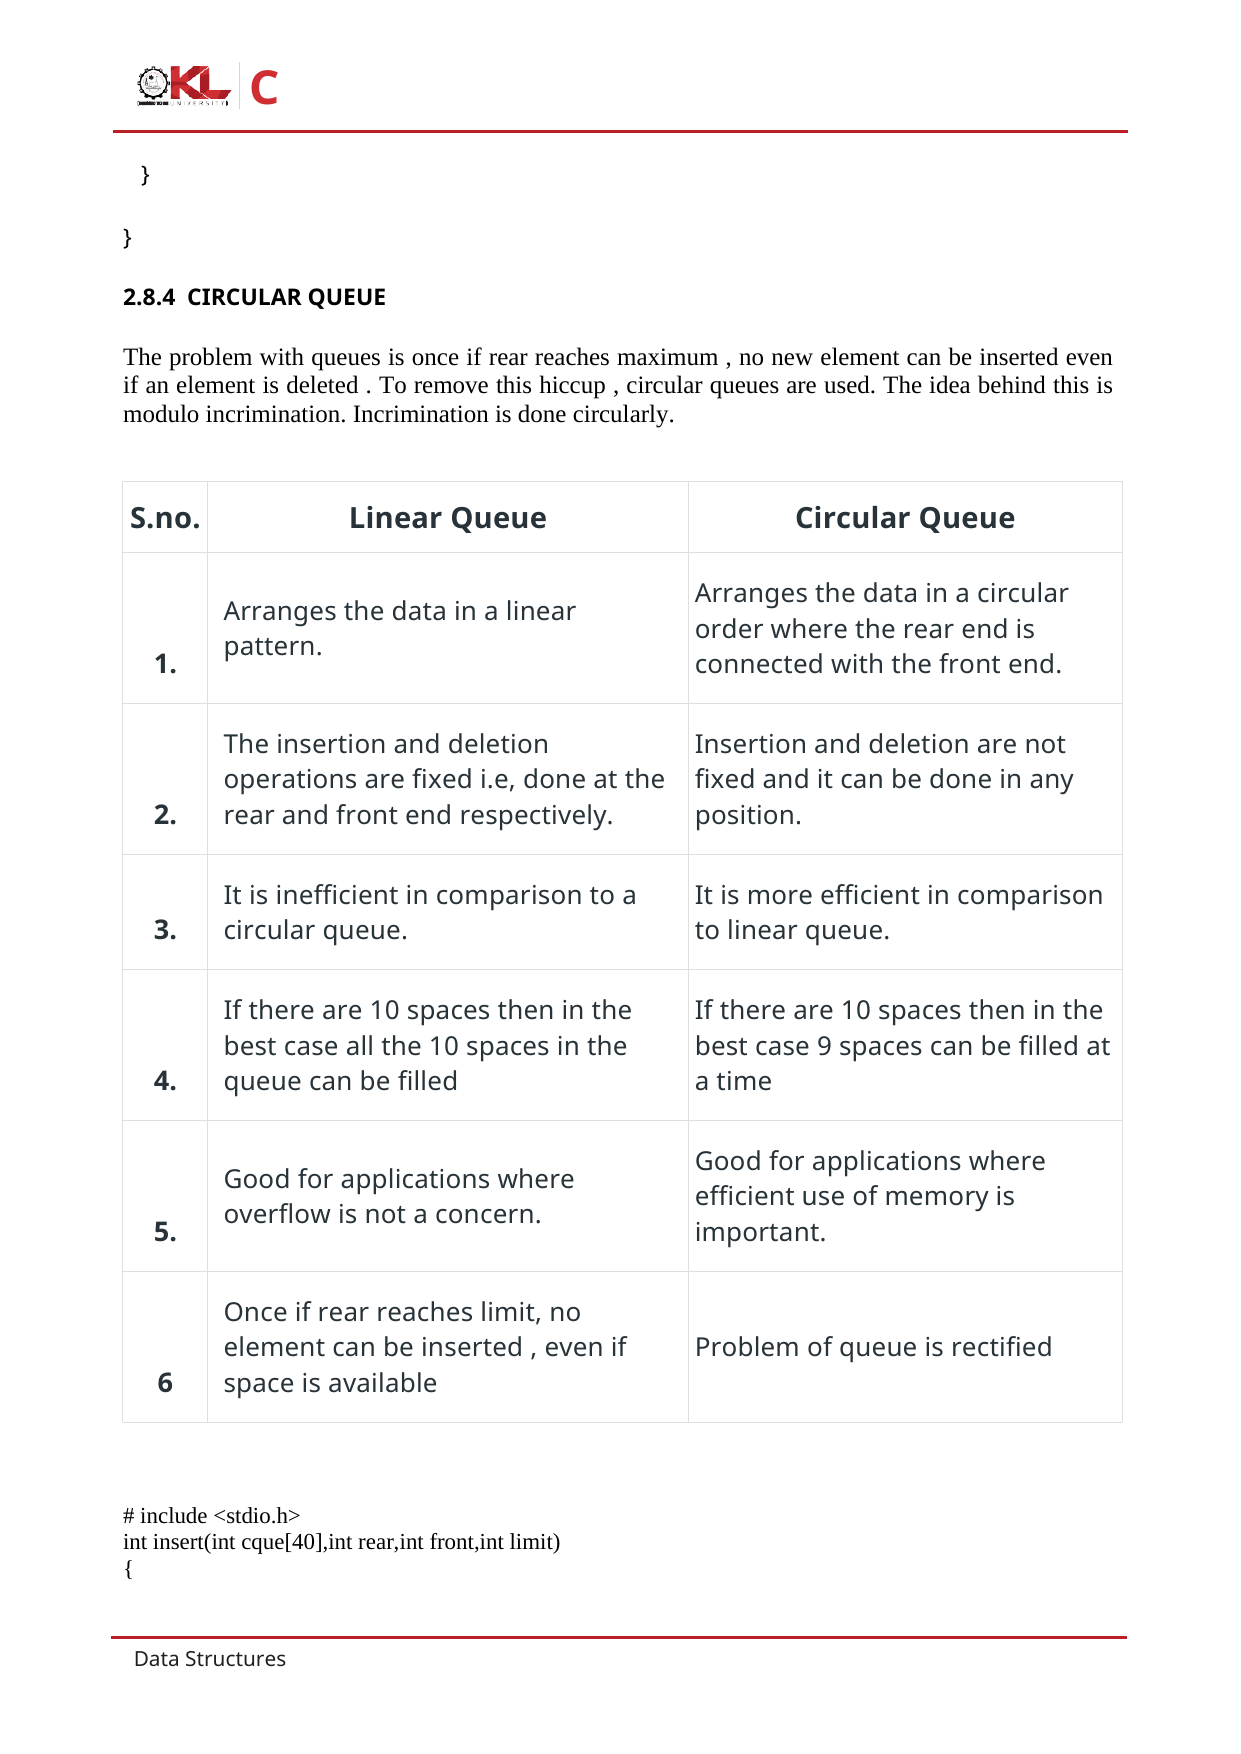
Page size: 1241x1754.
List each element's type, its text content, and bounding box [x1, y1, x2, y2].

table_cell Insertion and deletion are not fixed and it can be done in any position. [689, 704, 1122, 854]
table_header Linear Queue [208, 482, 688, 552]
table_cell 1. [123, 553, 207, 703]
table_cell 4. [123, 970, 207, 1120]
table_cell Once if rear reaches limit, no element can be inserted , even if space is available [208, 1272, 688, 1422]
text int insert(int cque[40],int rear,int front,int limit) [123, 1528, 1115, 1554]
text { [123, 1555, 1115, 1581]
table_cell It is inefficient in comparison to a circular queue. [208, 855, 688, 969]
text 2.8.4 CIRCULAR QUEUE [123, 281, 1115, 312]
table_cell Arranges the data in a circular order where the rear end is connected with the front end. [689, 553, 1122, 703]
table_cell Good for applications where overflow is not a concern. [208, 1121, 688, 1271]
picture [137, 62, 240, 109]
table_cell It is more efficient in comparison to linear queue. [689, 855, 1122, 969]
table_cell 2. [123, 704, 207, 854]
table_cell If there are 10 spaces then in the best case 9 spaces can be filled at a time [689, 970, 1122, 1120]
text } [123, 221, 1115, 252]
table_cell The insertion and deletion operations are fixed i.e, done at the rear and front end respectively. [208, 704, 688, 854]
text The problem with queues is once if rear reaches maximum , no new element can be inserted even if an element is deleted . To remove this hiccup , circular queues are used. The idea behind this is modulo incrimination. Incrimination is done circularly. [123, 342, 1115, 428]
table_header S.no. [123, 482, 207, 552]
text } [123, 158, 1115, 189]
table_cell Good for applications where efficient use of memory is important. [689, 1121, 1122, 1271]
text # include <stdio.h> [123, 1502, 1115, 1528]
table_header Circular Queue [689, 482, 1122, 552]
table_cell Arranges the data in a linear pattern. [208, 553, 688, 703]
table_cell 5. [123, 1121, 207, 1271]
table_cell If there are 10 spaces then in the best case all the 10 spaces in the queue can be filled [208, 970, 688, 1120]
table_cell 3. [123, 855, 207, 969]
table_cell 6 [123, 1272, 207, 1422]
table_cell Problem of queue is rectified [689, 1272, 1122, 1422]
